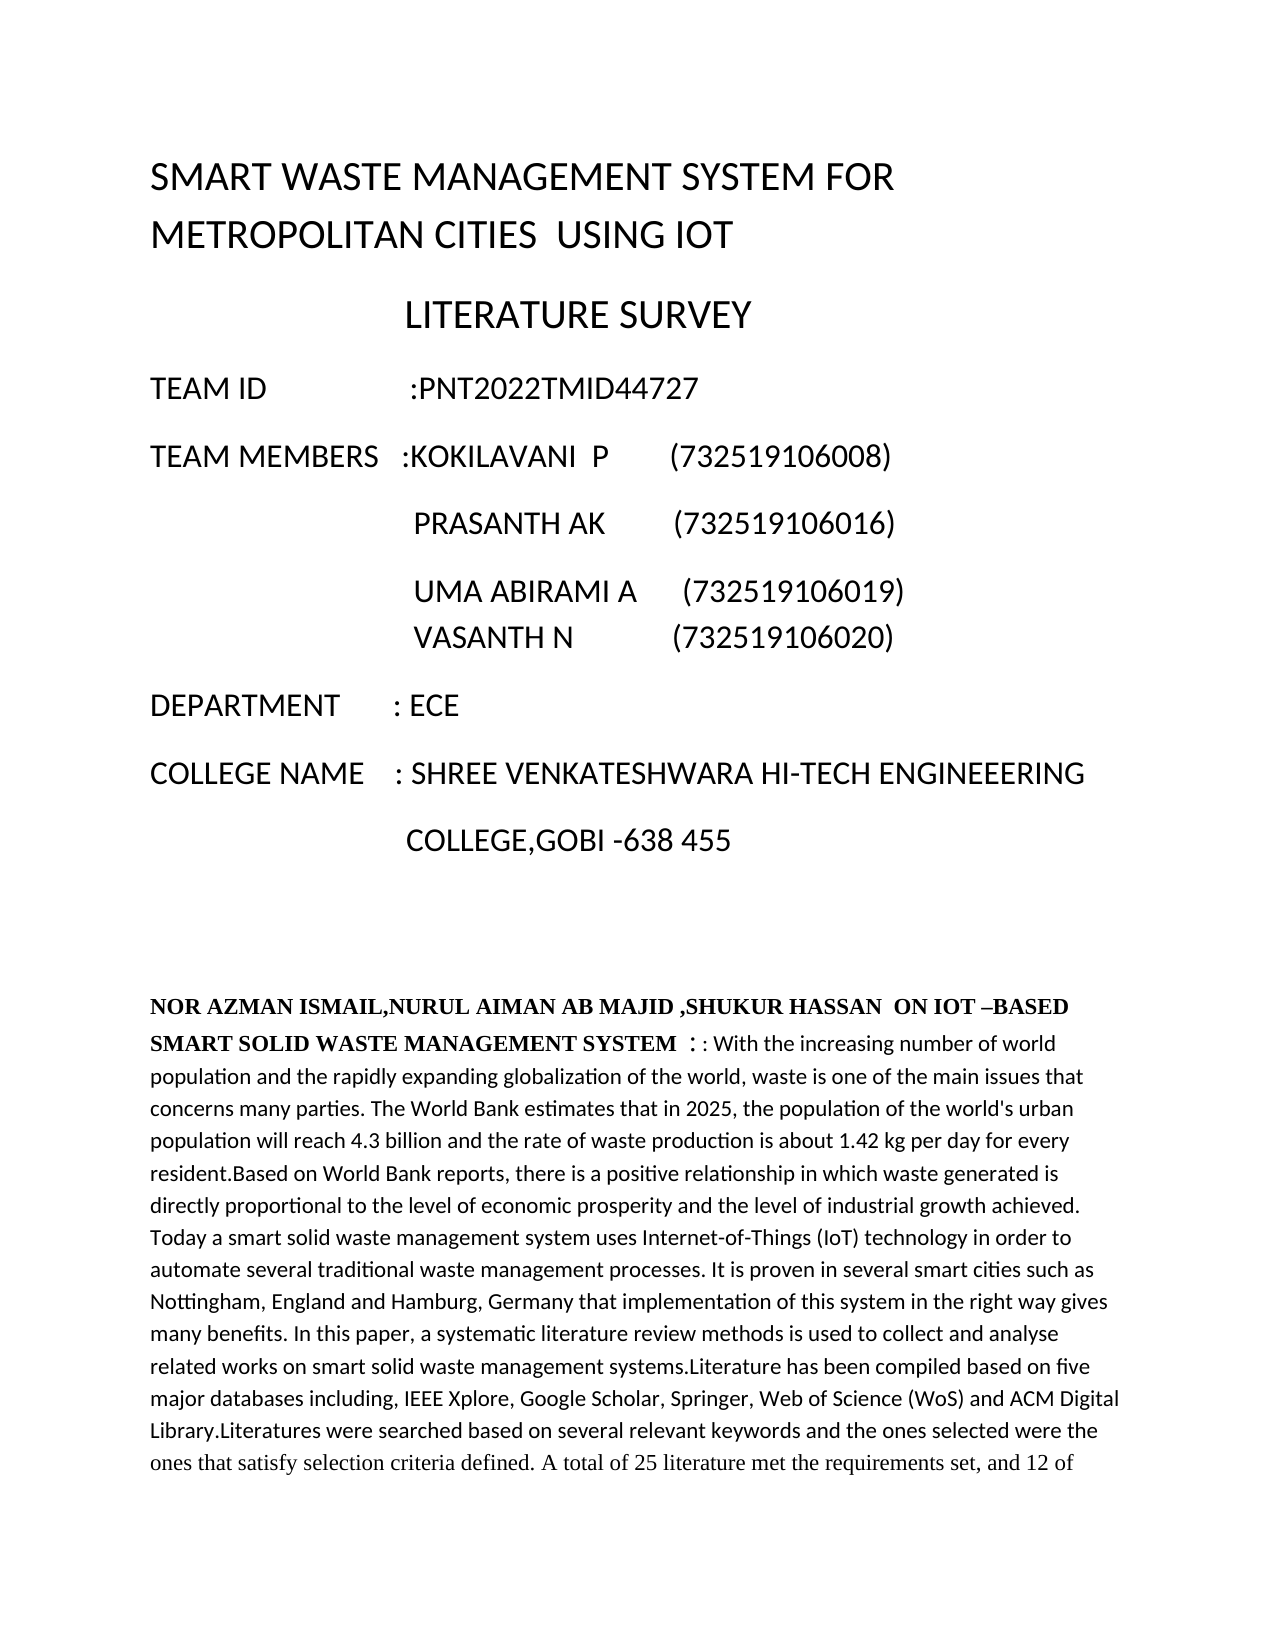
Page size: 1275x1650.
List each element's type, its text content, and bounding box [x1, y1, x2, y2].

text LITERATURE SURVEY [150, 288, 1125, 338]
text SMART WASTE MANAGEMENT SYSTEM FOR METROPOLITAN CITIES USING IOT [150, 150, 1125, 259]
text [150, 993, 1125, 1476]
text TEAM MEMBERS :KOKILAVANI P (732519106008) [150, 434, 1125, 475]
text DEPARTMENT : ECE [150, 684, 1125, 725]
text UMA ABIRAMI A (732519106019) VASANTH N (732519106020) [150, 570, 1125, 657]
text PRASANTH AK (732519106016) [150, 502, 1125, 543]
text TEAM ID :PNT2022TMID44727 [150, 367, 1125, 408]
text COLLEGE,GOBI -638 455 [150, 819, 1125, 860]
text COLLEGE NAME : SHREE VENKATESHWARA HI-TECH ENGINEEERING [150, 752, 1125, 792]
